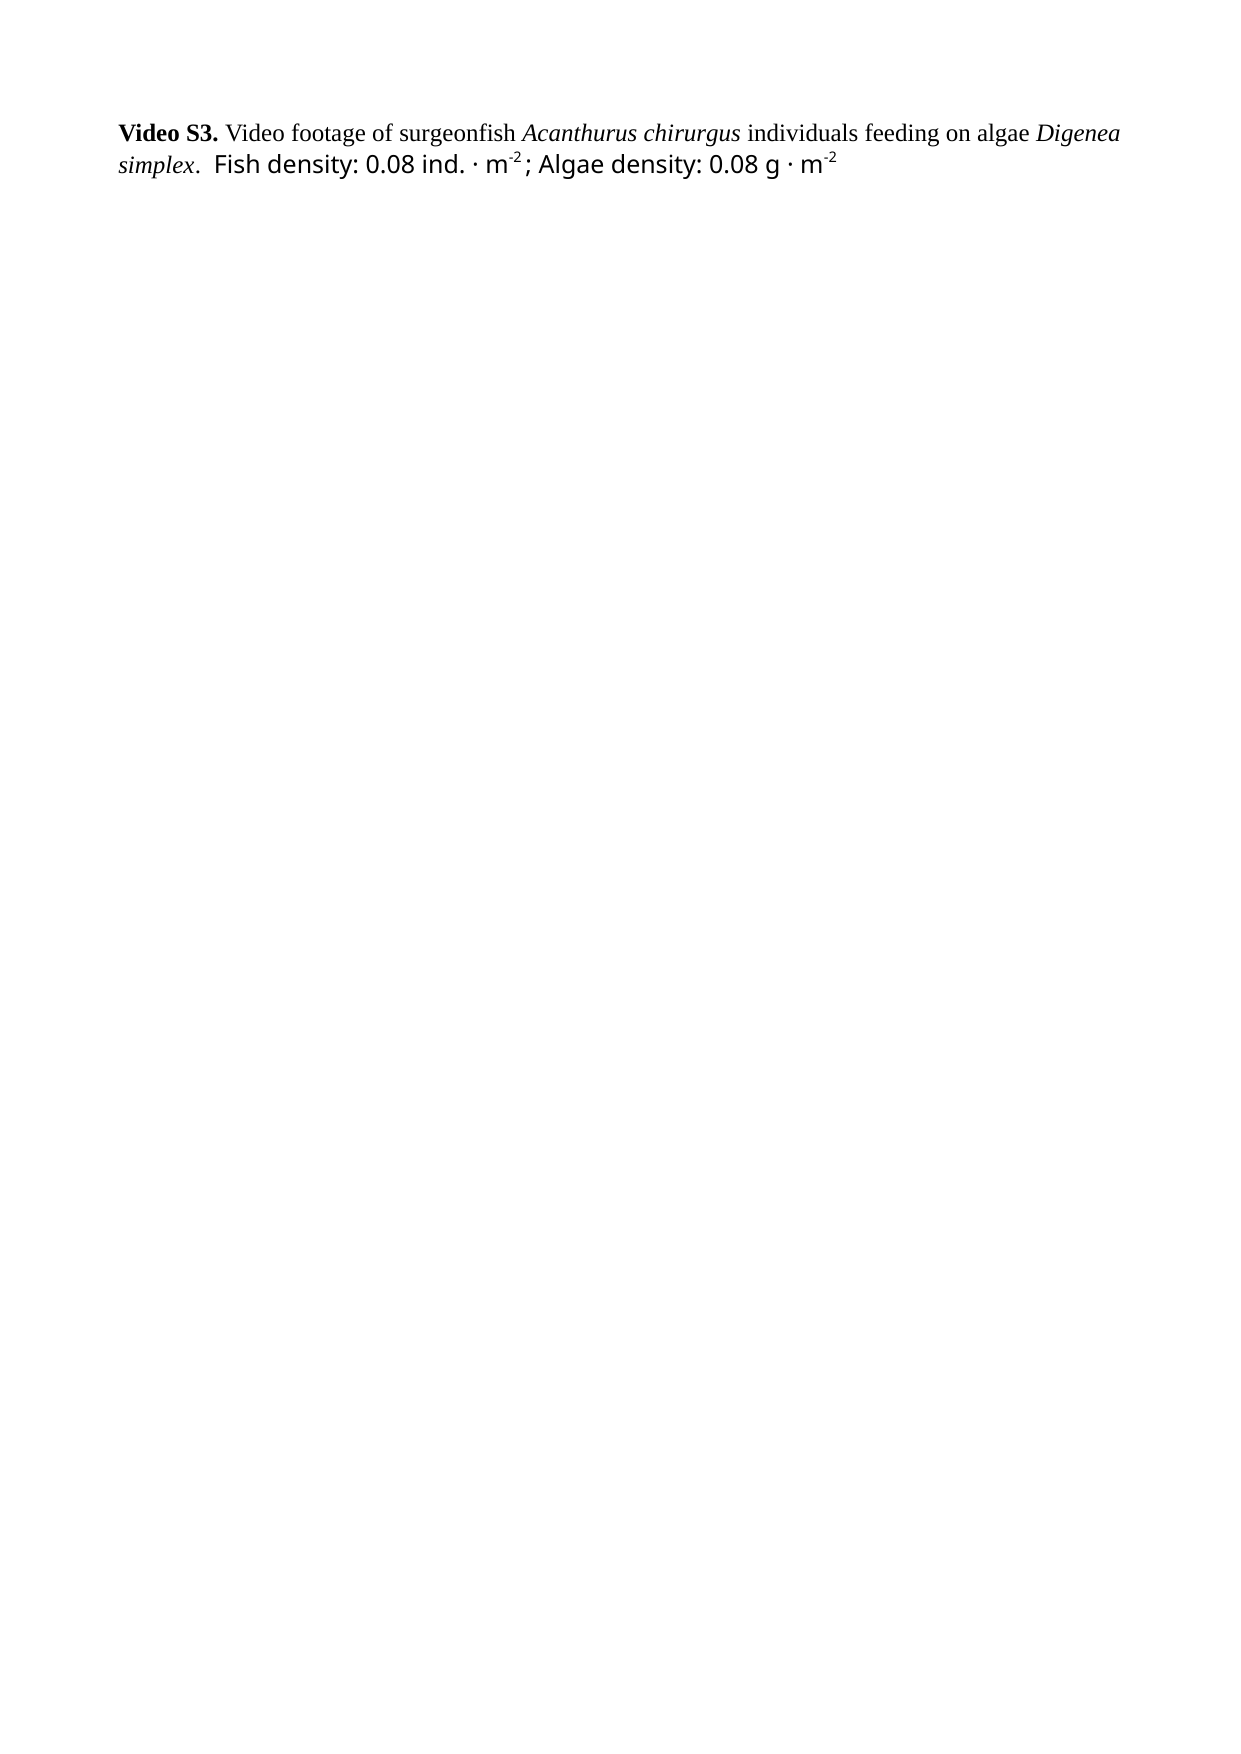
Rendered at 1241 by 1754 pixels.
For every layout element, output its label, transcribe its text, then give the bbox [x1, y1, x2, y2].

text Video S3. Video footage of surgeonfish Acanthurus chirurgus individuals feeding on algae Digenea simplex. Fish density: 0.08 ind. · m-2 ; Algae density: 0.08 g · m-2 [118, 118, 1122, 181]
